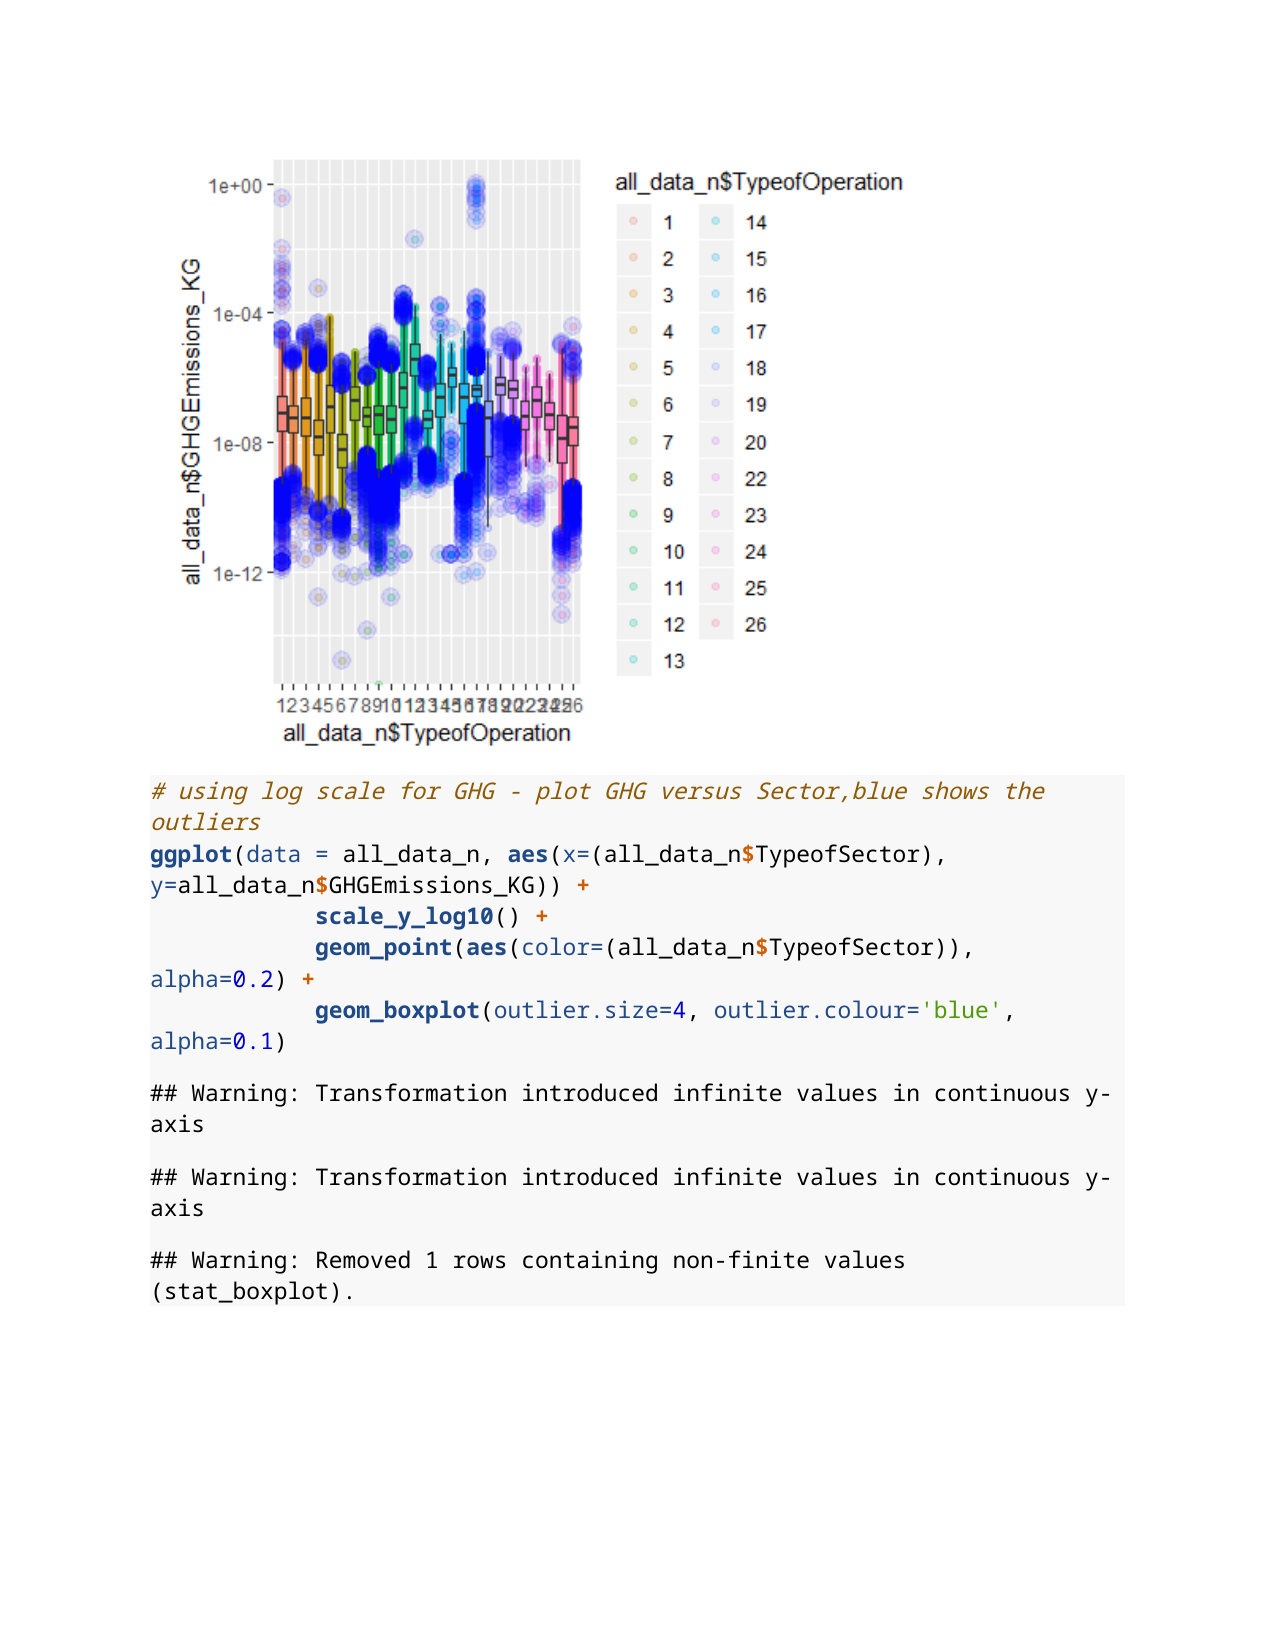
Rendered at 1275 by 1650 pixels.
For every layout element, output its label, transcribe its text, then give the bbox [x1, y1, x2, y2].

picture [168, 150, 927, 757]
text # using log scale for GHG - plot GHG versus Sector,blue shows the outliers ggplot(data = all_data_n, aes(x=(all_data_n$TypeofSector), y=all_data_n$GHGEmissions_KG)) + scale_y_log10() + geom_point(aes(color=(all_data_n$TypeofSector)), alpha=0.2) + geom_boxplot(outlier.size=4, outlier.colour='blue', alpha=0.1) [260, 775, 1125, 1056]
text ## Warning: Transformation introduced infinite values in continuous y-axis [150, 1161, 1125, 1223]
text ## Warning: Transformation introduced infinite values in continuous y-axis [150, 1077, 1125, 1140]
text ## Warning: Removed 1 rows containing non-finite values (stat_boxplot). [150, 1244, 1125, 1306]
